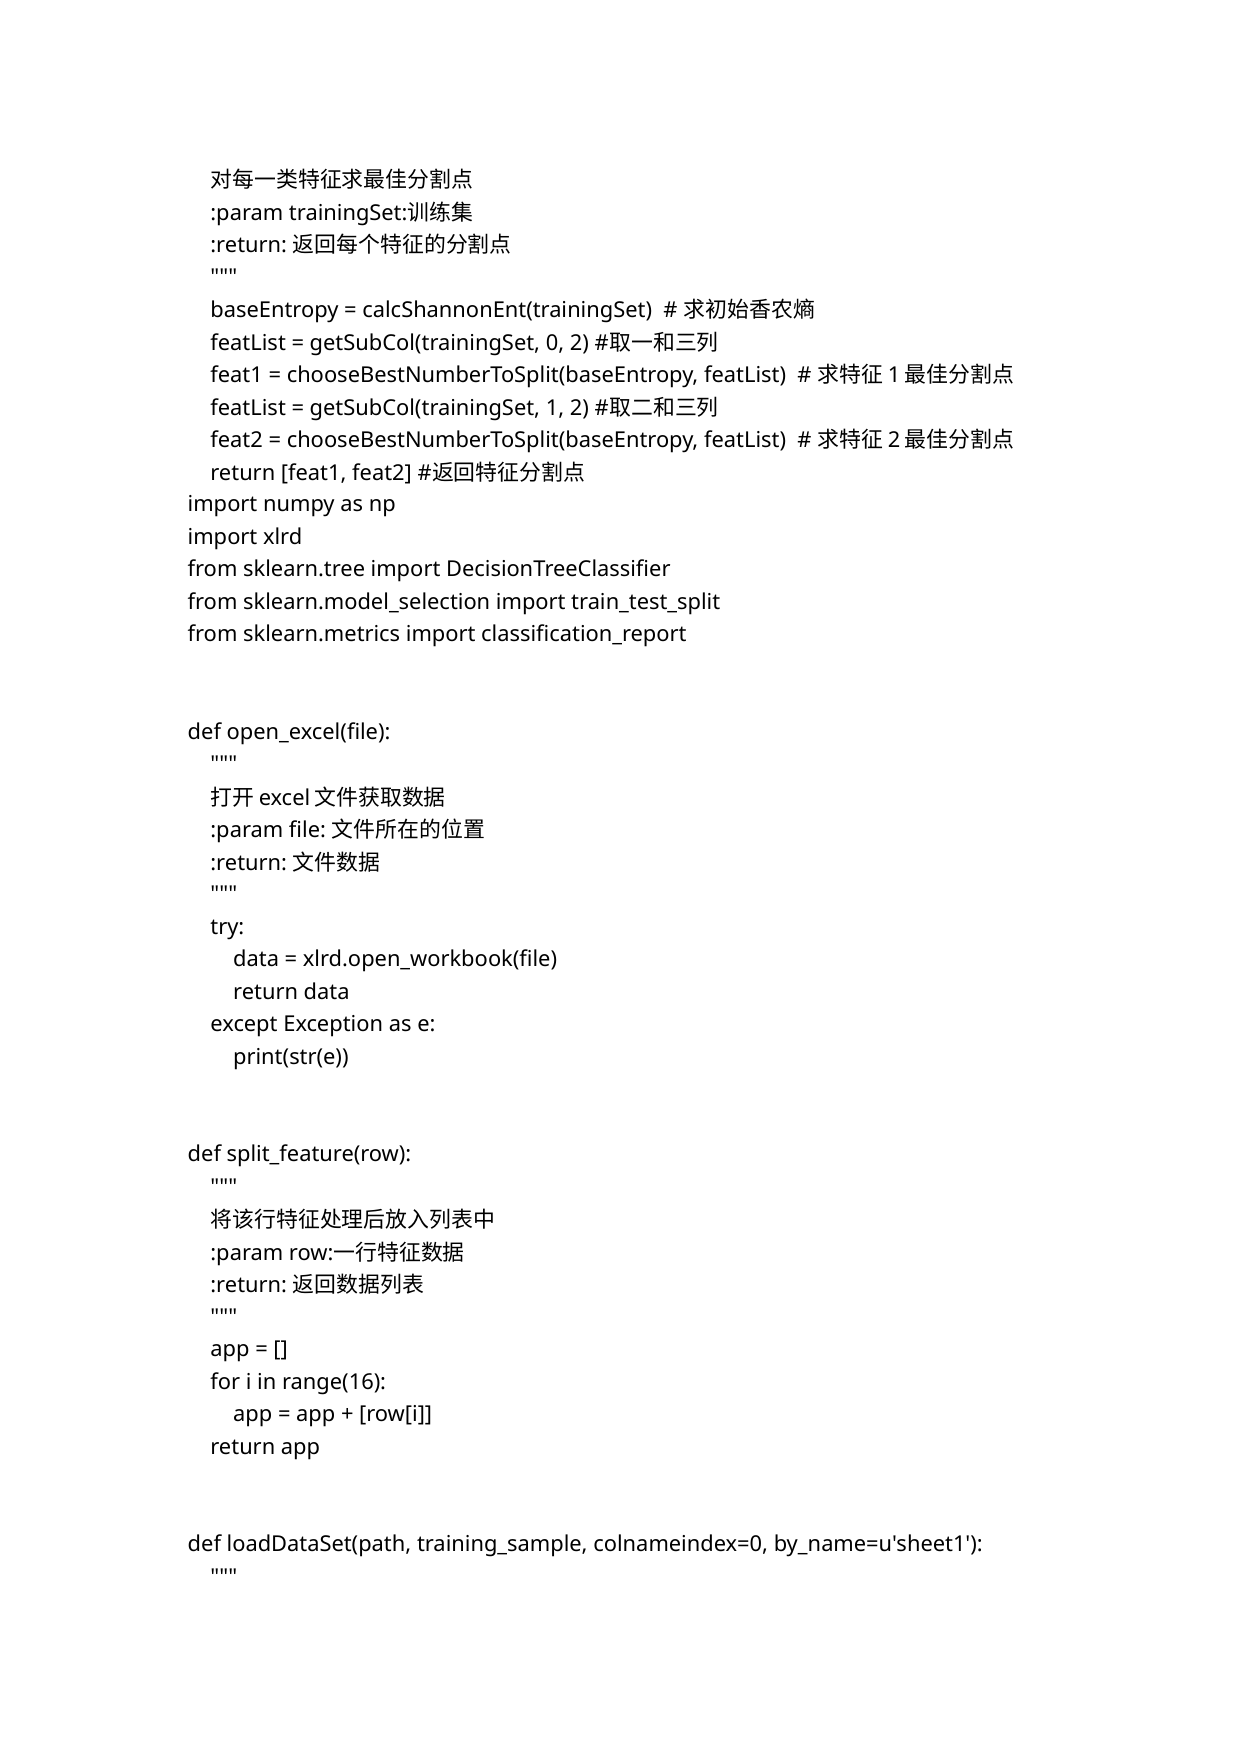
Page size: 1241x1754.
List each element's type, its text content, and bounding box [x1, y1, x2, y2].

text """ [187, 1559, 1053, 1592]
text """ [187, 259, 1053, 292]
text def loadDataSet(path, training_sample, colnameindex=0, by_name=u'sheet1'): [187, 1527, 1053, 1559]
text feat2 = chooseBestNumberToSplit(baseEntropy, featList) # 求特征2最佳分割点 [187, 422, 1053, 454]
text return data [187, 974, 1053, 1007]
text app = [] [187, 1332, 1053, 1364]
text from sklearn.model_selection import train_test_split [187, 584, 1053, 617]
text def open_excel(file): [187, 714, 1053, 747]
text baseEntropy = calcShannonEnt(trainingSet) # 求初始香农熵 [187, 292, 1053, 324]
text import numpy as np [187, 487, 1053, 519]
text from sklearn.metrics import classification_report [187, 617, 1053, 649]
text """ [187, 1169, 1053, 1202]
text 将该行特征处理后放入列表中 [187, 1202, 1053, 1234]
text :return: 返回数据列表 [187, 1267, 1053, 1299]
text """ [187, 877, 1053, 909]
text def split_feature(row): [187, 1137, 1053, 1169]
text app = app + [row[i]] [187, 1397, 1053, 1429]
text 打开excel文件获取数据 [187, 779, 1053, 812]
text featList = getSubCol(trainingSet, 0, 2) #取一和三列 [187, 324, 1053, 357]
text """ [187, 747, 1053, 779]
text featList = getSubCol(trainingSet, 1, 2) #取二和三列 [187, 389, 1053, 422]
text :return: 返回每个特征的分割点 [187, 227, 1053, 259]
text :param row:一行特征数据 [187, 1234, 1053, 1267]
text print(str(e)) [187, 1039, 1053, 1072]
text except Exception as e: [187, 1007, 1053, 1039]
text from sklearn.tree import DecisionTreeClassifier [187, 552, 1053, 584]
text import xlrd [187, 519, 1053, 552]
text :param file: 文件所在的位置 [187, 812, 1053, 844]
text """ [187, 1299, 1053, 1332]
text :param trainingSet:训练集 [187, 194, 1053, 227]
text feat1 = chooseBestNumberToSplit(baseEntropy, featList) # 求特征1最佳分割点 [187, 357, 1053, 389]
text return app [187, 1429, 1053, 1462]
text for i in range(16): [187, 1364, 1053, 1397]
text data = xlrd.open_workbook(file) [187, 942, 1053, 974]
text :return: 文件数据 [187, 844, 1053, 877]
text return [feat1, feat2] #返回特征分割点 [187, 454, 1053, 487]
text 对每一类特征求最佳分割点 [187, 162, 1053, 194]
text try: [187, 909, 1053, 942]
